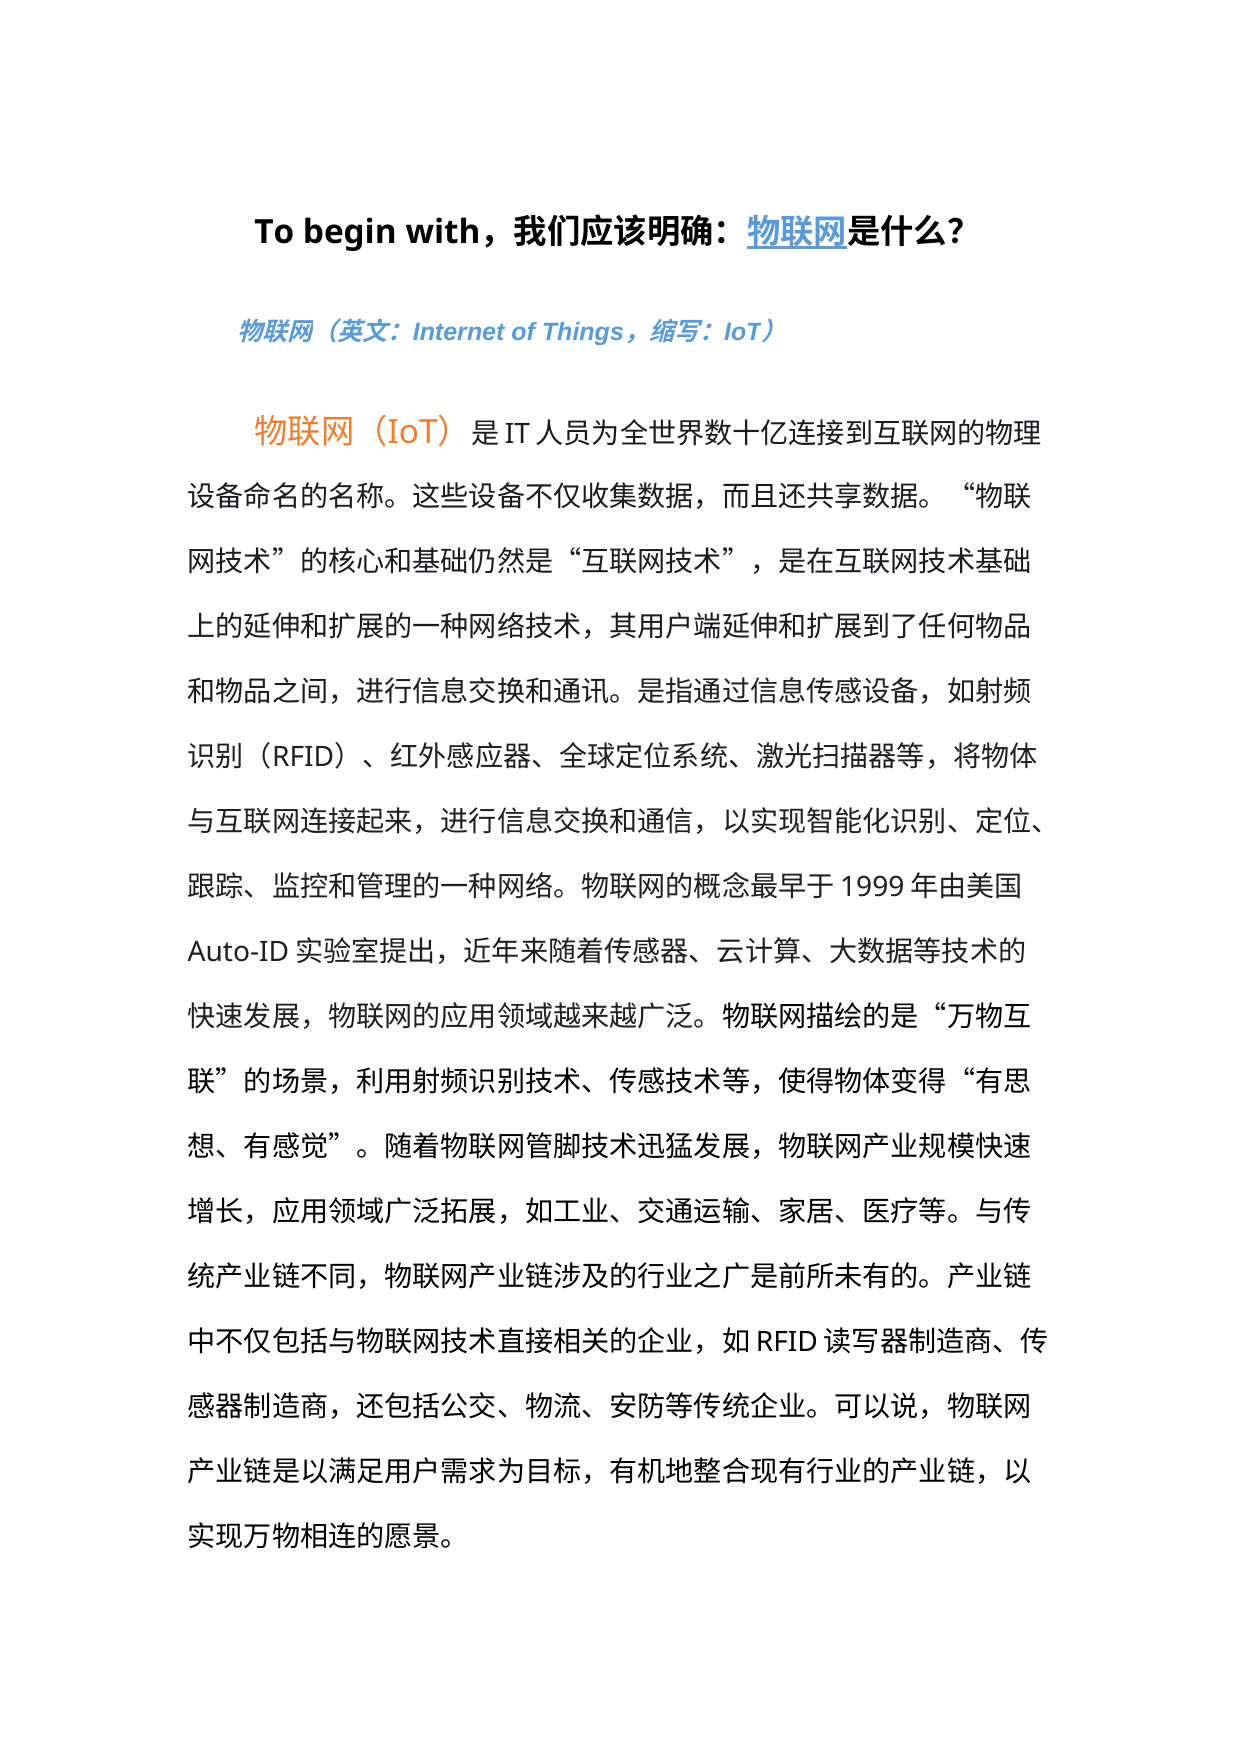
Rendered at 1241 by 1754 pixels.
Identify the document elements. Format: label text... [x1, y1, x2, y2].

text 物联网（英文：Internet of Things，缩写：IoT） [187, 297, 1053, 362]
text 物联网（IoT）是IT人员为全世界数十亿连接到互联网的物理设备命名的名称。这些设备不仅收集数据，而且还共享数据。“物联网技术”的核心和基础仍然是“互联网技术”，是在互联网技术基础上的延伸和扩展的一种网络技术，其用户端延伸和扩展到了任何物品和物品之间，进行信息交换和通讯。是指通过信息传感设备，如射频识别（RFID）、红外感应器、全球定位系统、激光扫描器等，将物体与互联网连接起来，进行信息交换和通信，以实现智能化识别、定位、跟踪、监控和管理的一种网络。物联网的概念最早于1999年由美国Auto-ID实验室提出，近年来随着传感器、云计算、大数据等技术的快速发展，物联网的应用领域越来越广泛。物联网描绘的是“万物互联”的场景，利用射频识别技术、传感技术等，使得物体变得“有思想、有感觉”。随着物联网管脚技术迅猛发展，物联网产业规模快速增长，应用领域广泛拓展，如工业、交通运输、家居、医疗等。与传统产业链不同，物联网产业链涉及的行业之广是前所未有的。产业链中不仅包括与物联网技术直接相关的企业，如RFID读写器制造商、传感器制造商，还包括公交、物流、安防等传统企业。可以说，物联网产业链是以满足用户需求为目标，有机地整合现有行业的产业链，以实现万物相连的愿景。 [187, 397, 1053, 1567]
text To begin with，我们应该明确：物联网是什么？ [187, 197, 1053, 262]
